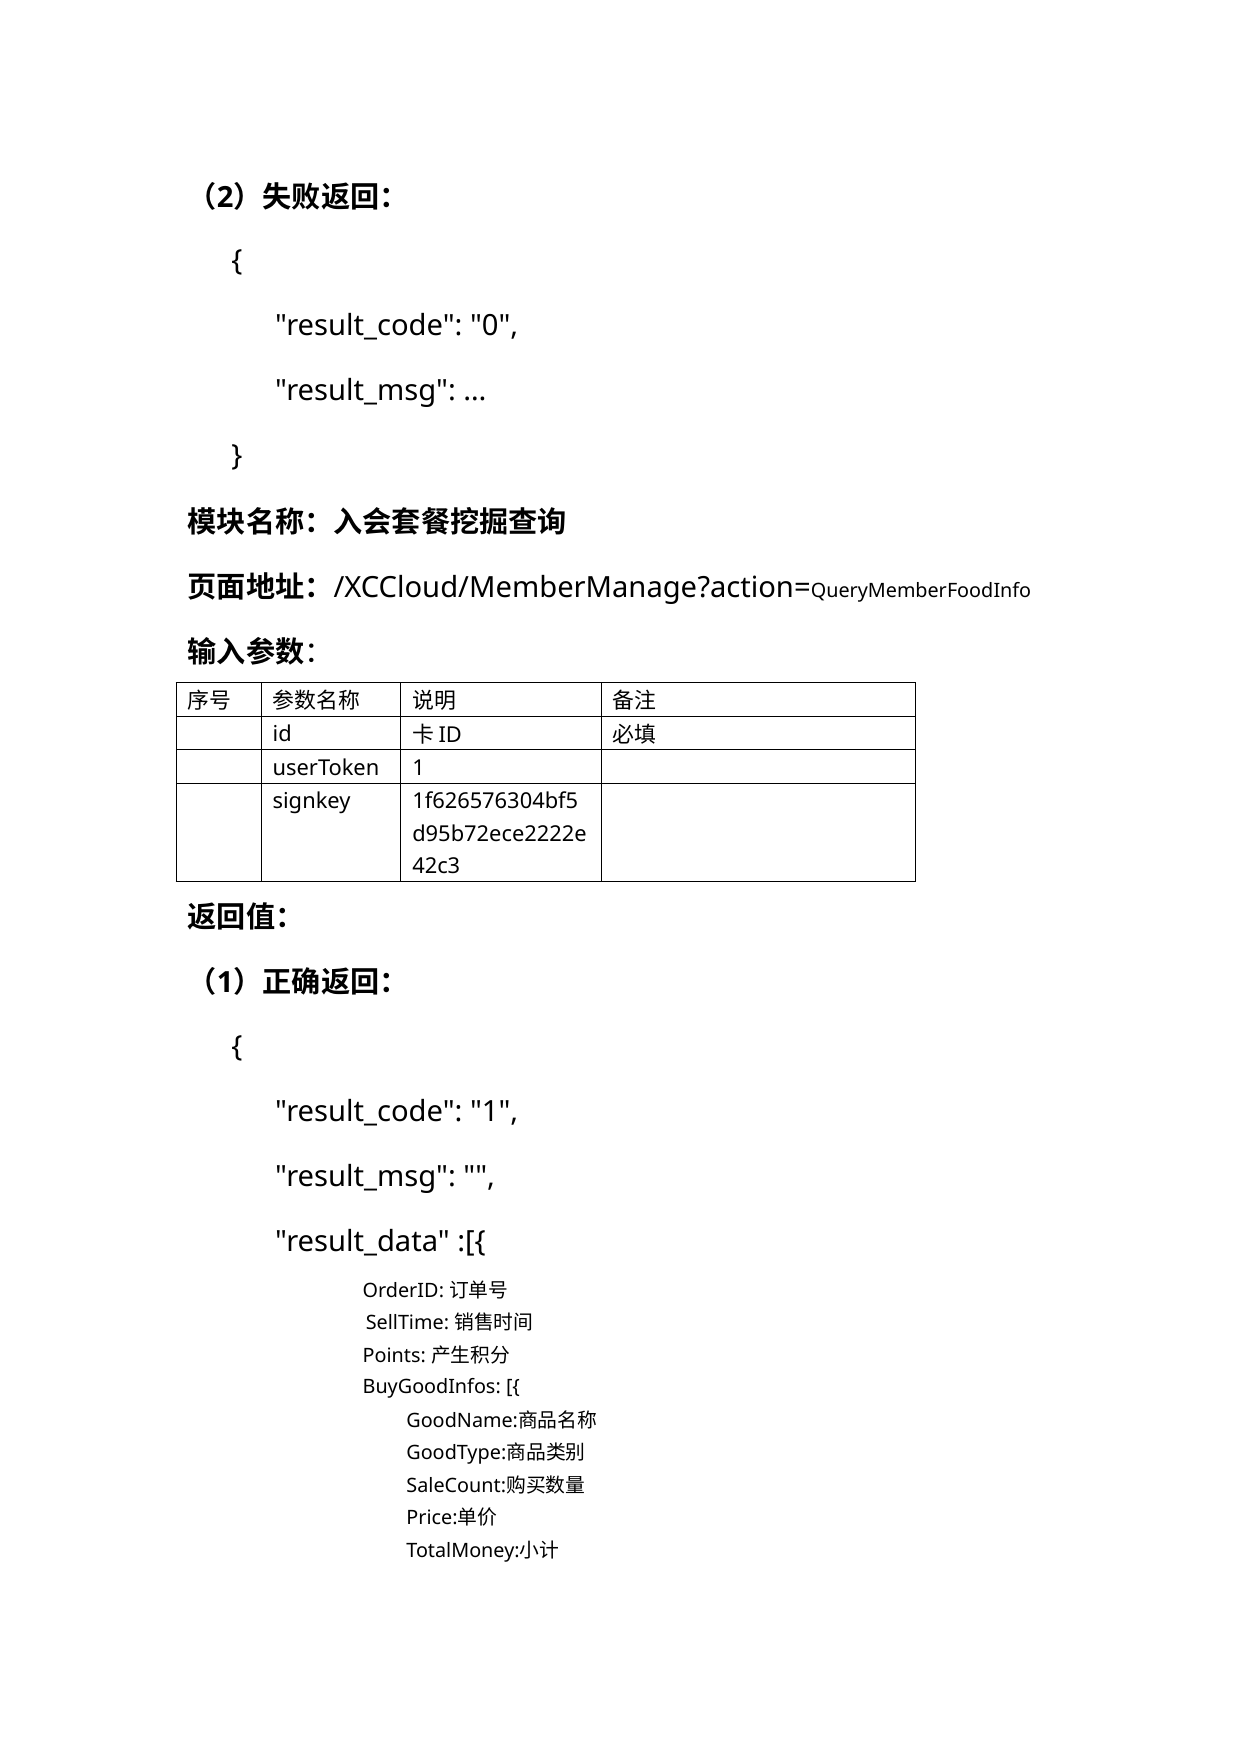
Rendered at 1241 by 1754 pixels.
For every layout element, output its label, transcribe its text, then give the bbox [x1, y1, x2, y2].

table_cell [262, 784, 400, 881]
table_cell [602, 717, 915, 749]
text Points: 产生积分 [319, 1337, 1053, 1370]
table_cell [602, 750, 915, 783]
text 返回值： [187, 882, 1053, 947]
text OrderID: 订单号 [187, 1272, 1053, 1305]
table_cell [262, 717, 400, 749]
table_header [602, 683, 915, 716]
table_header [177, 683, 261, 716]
text TotalMoney:小计 [362, 1532, 1053, 1565]
text GoodName:商品名称 [362, 1402, 1053, 1435]
text "result_code": "0", [231, 292, 1053, 357]
text "result_code": "1", [231, 1077, 1053, 1142]
text } [231, 422, 1053, 487]
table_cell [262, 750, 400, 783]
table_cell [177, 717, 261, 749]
text "result_msg": … [231, 357, 1053, 422]
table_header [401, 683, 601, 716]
text 输入参数： [187, 617, 1053, 682]
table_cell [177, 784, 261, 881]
text （2）失败返回： [187, 162, 1053, 227]
text SaleCount:购买数量 [362, 1467, 1053, 1500]
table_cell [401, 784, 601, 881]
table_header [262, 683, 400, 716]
text 模块名称：入会套餐挖掘查询 [187, 487, 1053, 552]
text SellTime: 销售时间 [187, 1305, 1053, 1337]
text "result_data" :[{ [187, 1207, 1053, 1272]
text { [231, 1012, 1053, 1077]
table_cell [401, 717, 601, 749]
text BuyGoodInfos: [{ [362, 1370, 1053, 1402]
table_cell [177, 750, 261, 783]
text { [231, 227, 1053, 292]
text Price:单价 [362, 1500, 1053, 1532]
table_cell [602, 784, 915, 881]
text （1）正确返回： [187, 947, 1053, 1012]
text GoodType:商品类别 [362, 1435, 1053, 1467]
text 页面地址：/XCCloud/MemberManage?action=QueryMemberFoodInfo [187, 552, 1053, 617]
text "result_msg": "", [231, 1142, 1053, 1207]
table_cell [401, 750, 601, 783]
